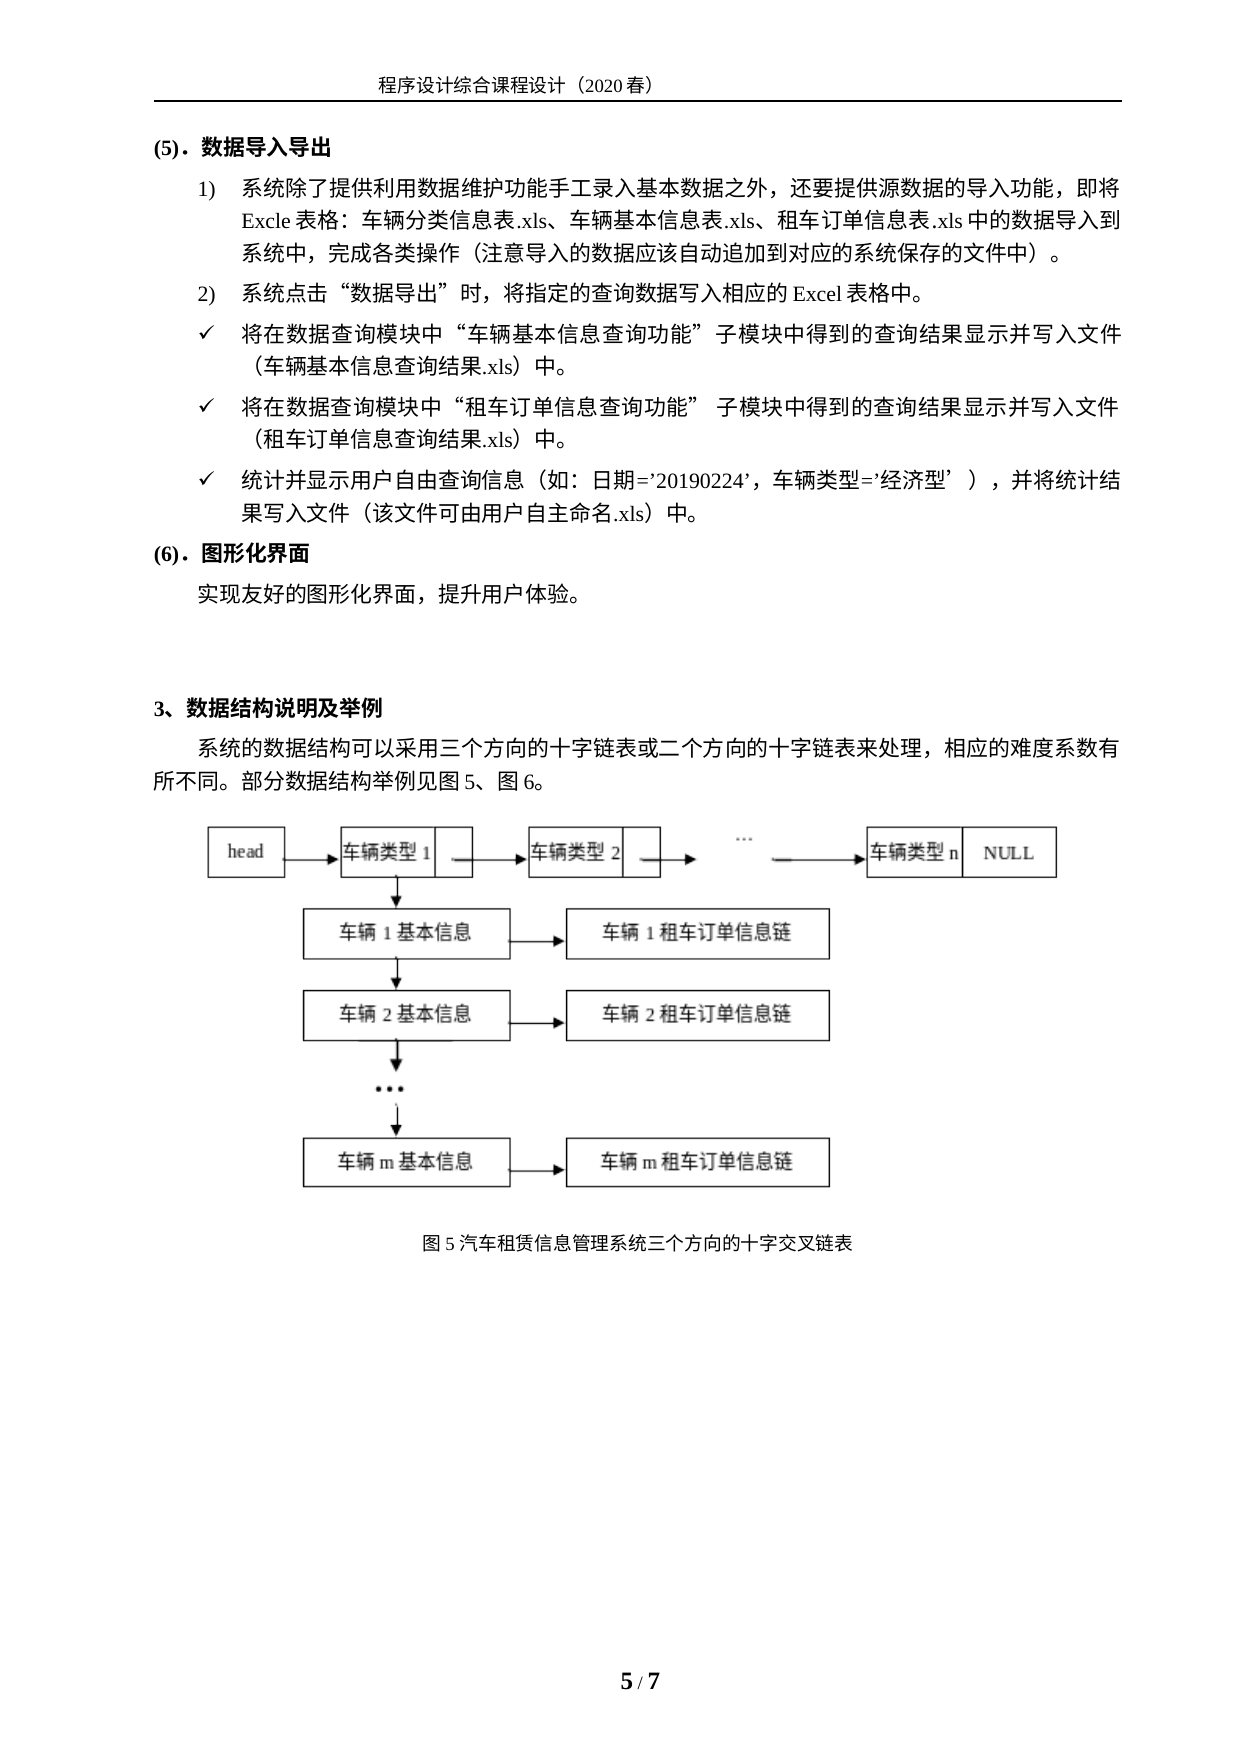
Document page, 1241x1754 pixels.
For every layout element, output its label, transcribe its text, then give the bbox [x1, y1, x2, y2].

list 将在数据查询模块中“租车订单信息查询功能” 子模块中得到的查询结果显示并写入文件（租车订单信息查询结果.xls）中。 [197, 389, 1122, 454]
text 3、数据结构说明及举例 [153, 690, 1122, 723]
list 系统点击“数据导出”时，将指定的查询数据写入相应的Excel表格中。 [197, 276, 1122, 308]
text 图5 汽车租赁信息管理系统三个方向的十字交叉链表 [153, 1226, 1122, 1259]
list 将在数据查询模块中“车辆基本信息查询功能”子模块中得到的查询结果显示并写入文件（车辆基本信息查询结果.xls）中。 [197, 316, 1122, 381]
text (6)．图形化界面 [153, 536, 1122, 568]
text 实现友好的图形化界面，提升用户体验。 [197, 576, 1122, 609]
list 系统除了提供利用数据维护功能手工录入基本数据之外，还要提供源数据的导入功能，即将Excle表格：车辆分类信息表.xls、车辆基本信息表.xls、租车订单信息表.xls中的数据导入到系统中，完成各类操作（注意导入的数据应该自动追加到对应的系统保存的文件中）。 [197, 170, 1122, 268]
list 统计并显示用户自由查询信息（如：日期=’20190224’，车辆类型=’经济型’），并将统计结果写入文件（该文件可由用户自主命名.xls）中。 [197, 463, 1122, 528]
text 系统的数据结构可以采用三个方向的十字链表或二个方向的十字链表来处理，相应的难度系数有所不同。部分数据结构举例见图5、图6。 [153, 731, 1122, 796]
text (5)．数据导入导出 [153, 129, 1122, 162]
